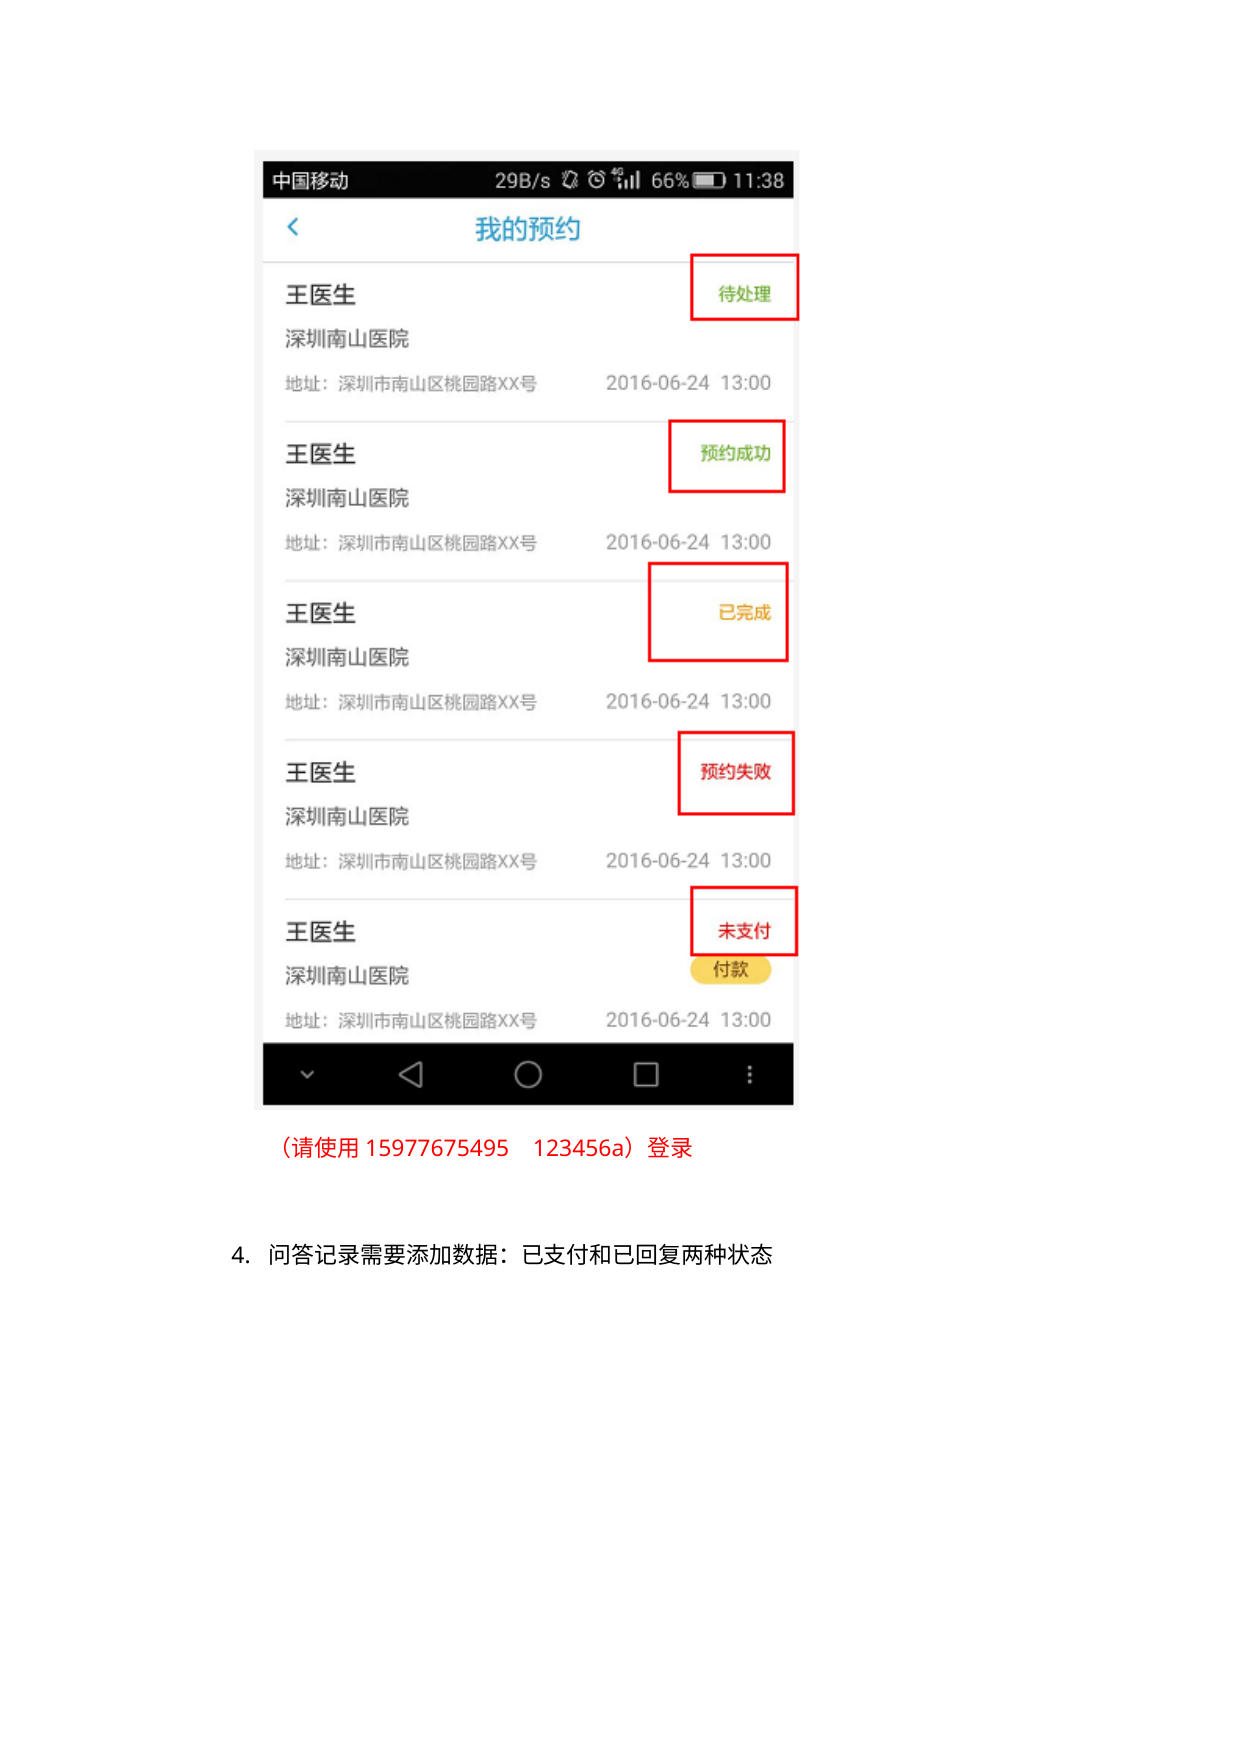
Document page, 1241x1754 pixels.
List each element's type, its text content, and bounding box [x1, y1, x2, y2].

picture [254, 150, 800, 1110]
list 问答记录需要添加数据：已支付和已回复两种状态 [231, 1236, 1053, 1270]
list （请使用15977675495 123456a）登录 [269, 1130, 1053, 1163]
